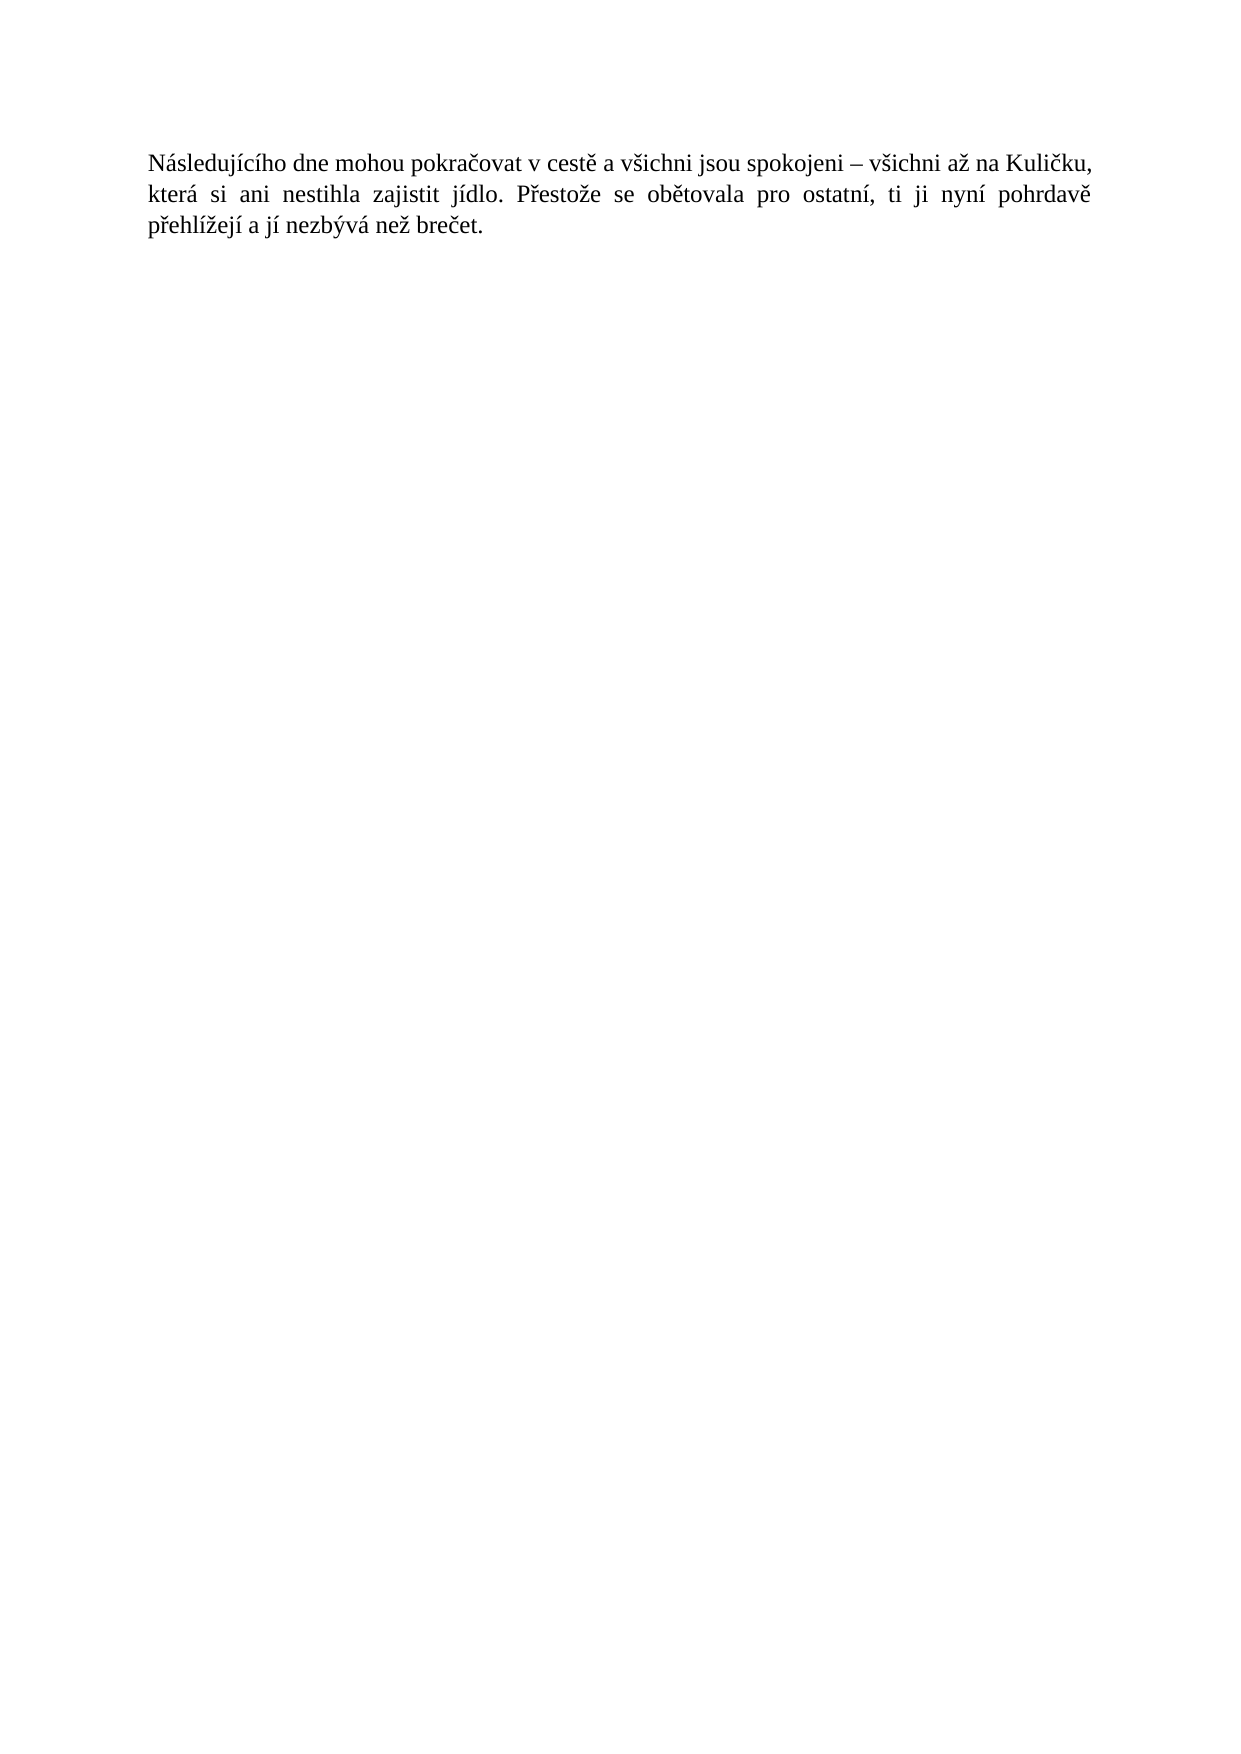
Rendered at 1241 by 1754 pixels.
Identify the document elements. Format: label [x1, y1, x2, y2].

text [148, 148, 1093, 238]
